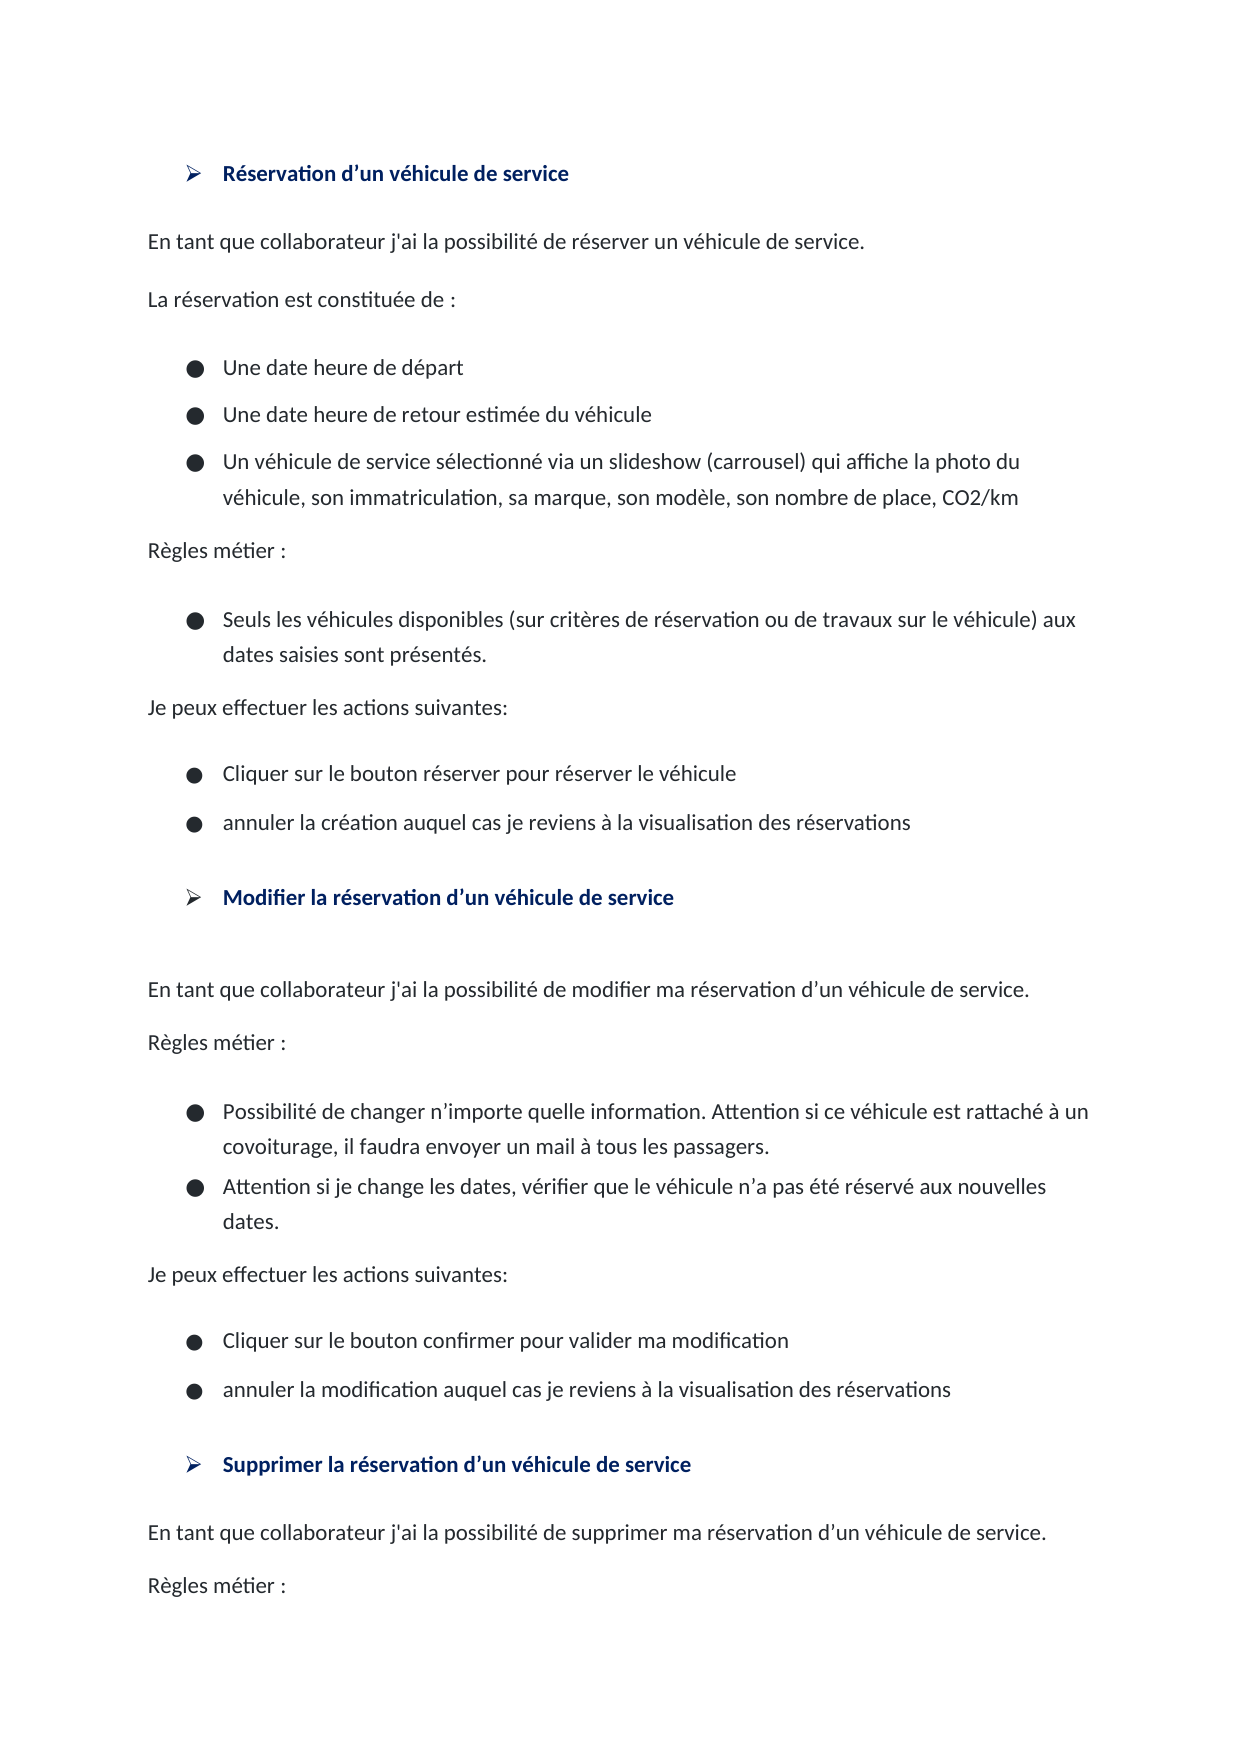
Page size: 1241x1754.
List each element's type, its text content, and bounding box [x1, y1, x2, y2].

text Je peux effectuer les actions suivantes: [148, 1260, 1093, 1288]
text Règles métier : [148, 536, 1093, 564]
text La réservation est constituée de : [148, 285, 1093, 313]
text Règles métier : [148, 1028, 1093, 1056]
text En tant que collaborateur j'ai la possibilité de modifier ma réservation d’un véhicule de service. [148, 975, 1093, 1003]
list annuler la création auquel cas je reviens à la visualisation des réservations [185, 799, 1093, 842]
text En tant que collaborateur j'ai la possibilité de réserver un véhicule de service. [148, 227, 1093, 256]
list Attention si je change les dates, vérifier que le véhicule n’a pas été réservé aux nouvelles dates. [185, 1160, 1093, 1235]
list annuler la modification auquel cas je reviens à la visualisation des réservations [185, 1367, 1093, 1409]
list Réservation d’un véhicule de service [185, 148, 1093, 194]
list Une date heure de départ [185, 342, 1093, 389]
list Cliquer sur le bouton réserver pour réserver le véhicule [185, 750, 1093, 793]
list Possibilité de changer n’importe quelle information. Attention si ce véhicule est rattaché à un covoiturage, il faudra envoyer un mail à tous les passagers. [185, 1085, 1093, 1160]
list Supprimer la réservation d’un véhicule de service [185, 1438, 1093, 1485]
text En tant que collaborateur j'ai la possibilité de supprimer ma réservation d’un véhicule de service. [148, 1518, 1093, 1546]
list Seuls les véhicules disponibles (sur critères de réservation ou de travaux sur le véhicule) aux dates saisies sont présentés. [185, 593, 1093, 668]
list Un véhicule de service sélectionné via un slideshow (carrousel) qui affiche la photo du véhicule, son immatriculation, sa marque, son modèle, son nombre de place, CO2/km [185, 436, 1093, 511]
list Une date heure de retour estimée du véhicule [185, 389, 1093, 436]
list Modifier la réservation d’un véhicule de service [185, 871, 1093, 918]
text Je peux effectuer les actions suivantes: [148, 693, 1093, 721]
list Cliquer sur le bouton confirmer pour valider ma modification [185, 1318, 1093, 1360]
text Règles métier : [148, 1571, 1093, 1599]
